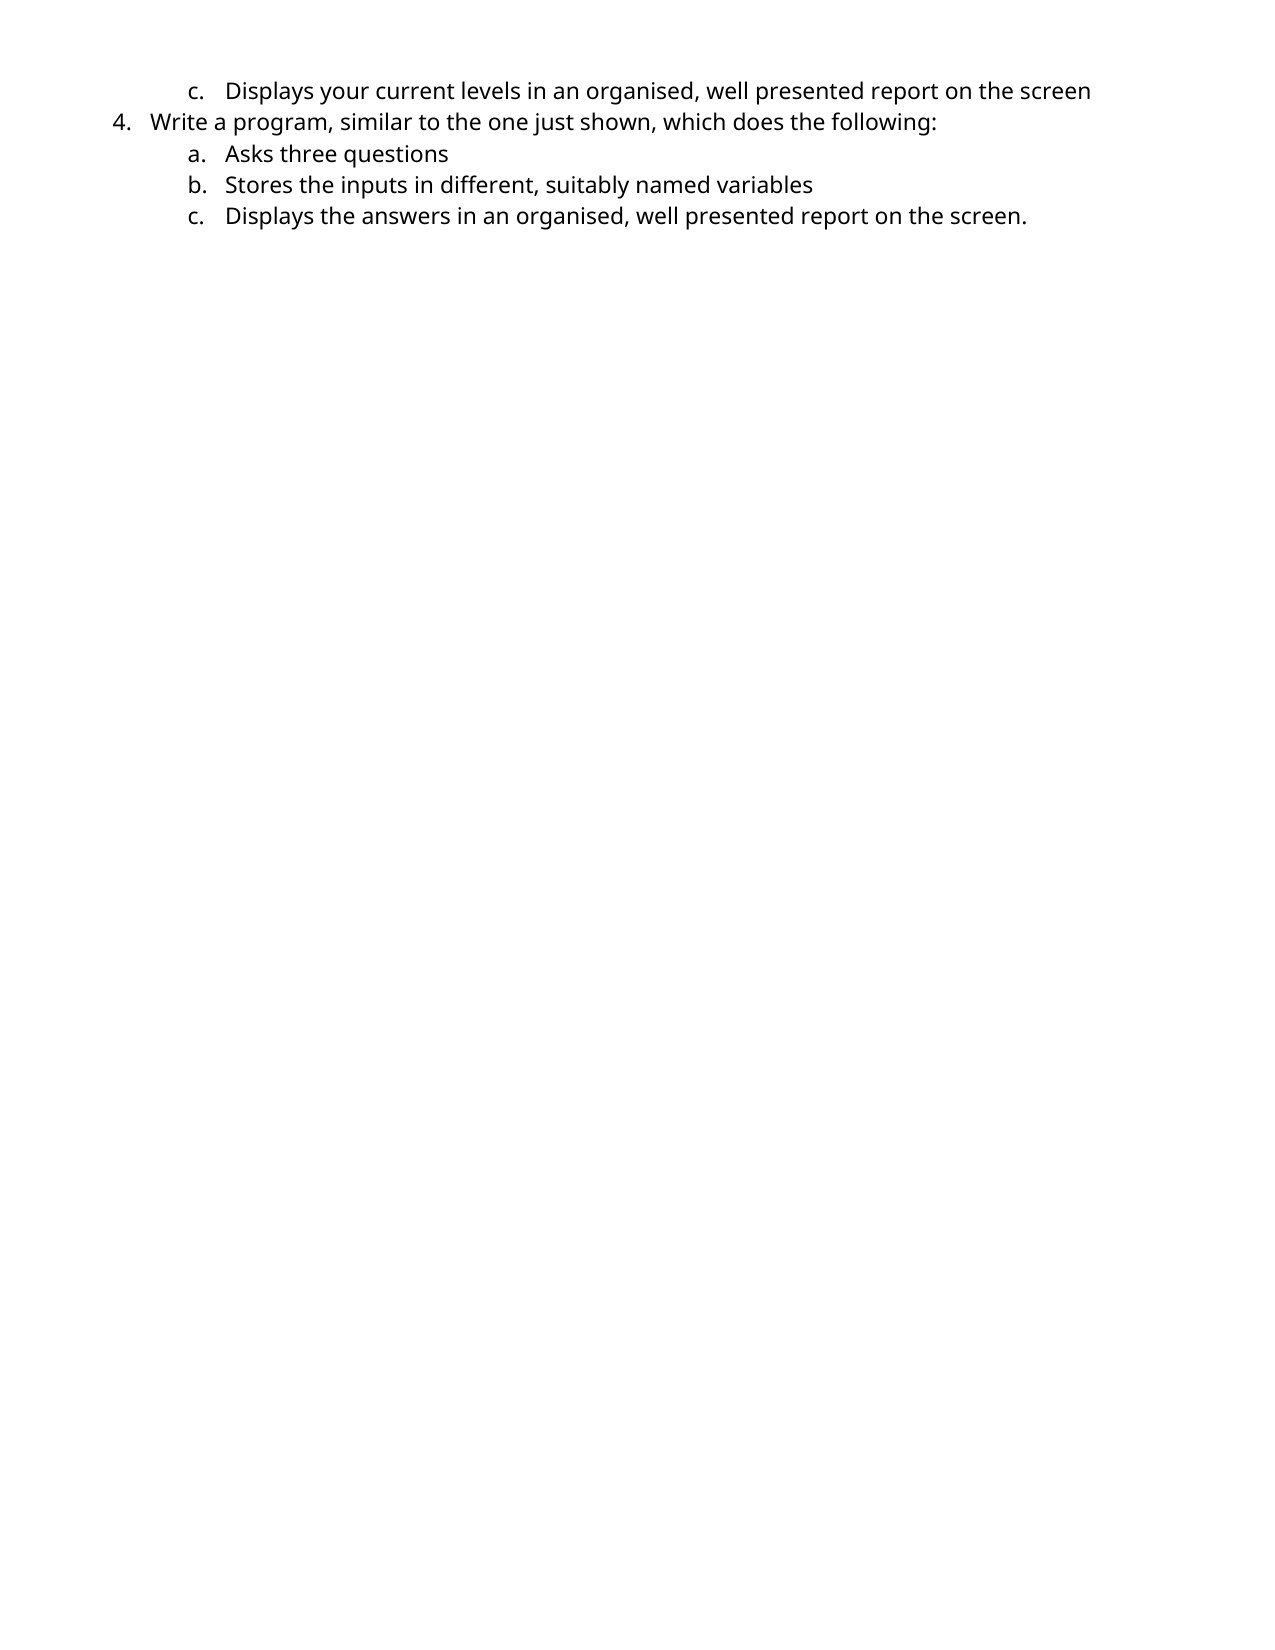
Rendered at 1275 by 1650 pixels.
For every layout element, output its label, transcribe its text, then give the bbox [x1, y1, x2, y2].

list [187, 169, 1200, 200]
list Displays the answers in an organised, well presented report on the screen. [187, 200, 1200, 231]
list Write a program, similar to the one just shown, which does the following: [112, 106, 1200, 137]
list Asks three questions [187, 137, 1200, 169]
list Displays your current levels in an organised, well presented report on the screen [187, 75, 1200, 106]
